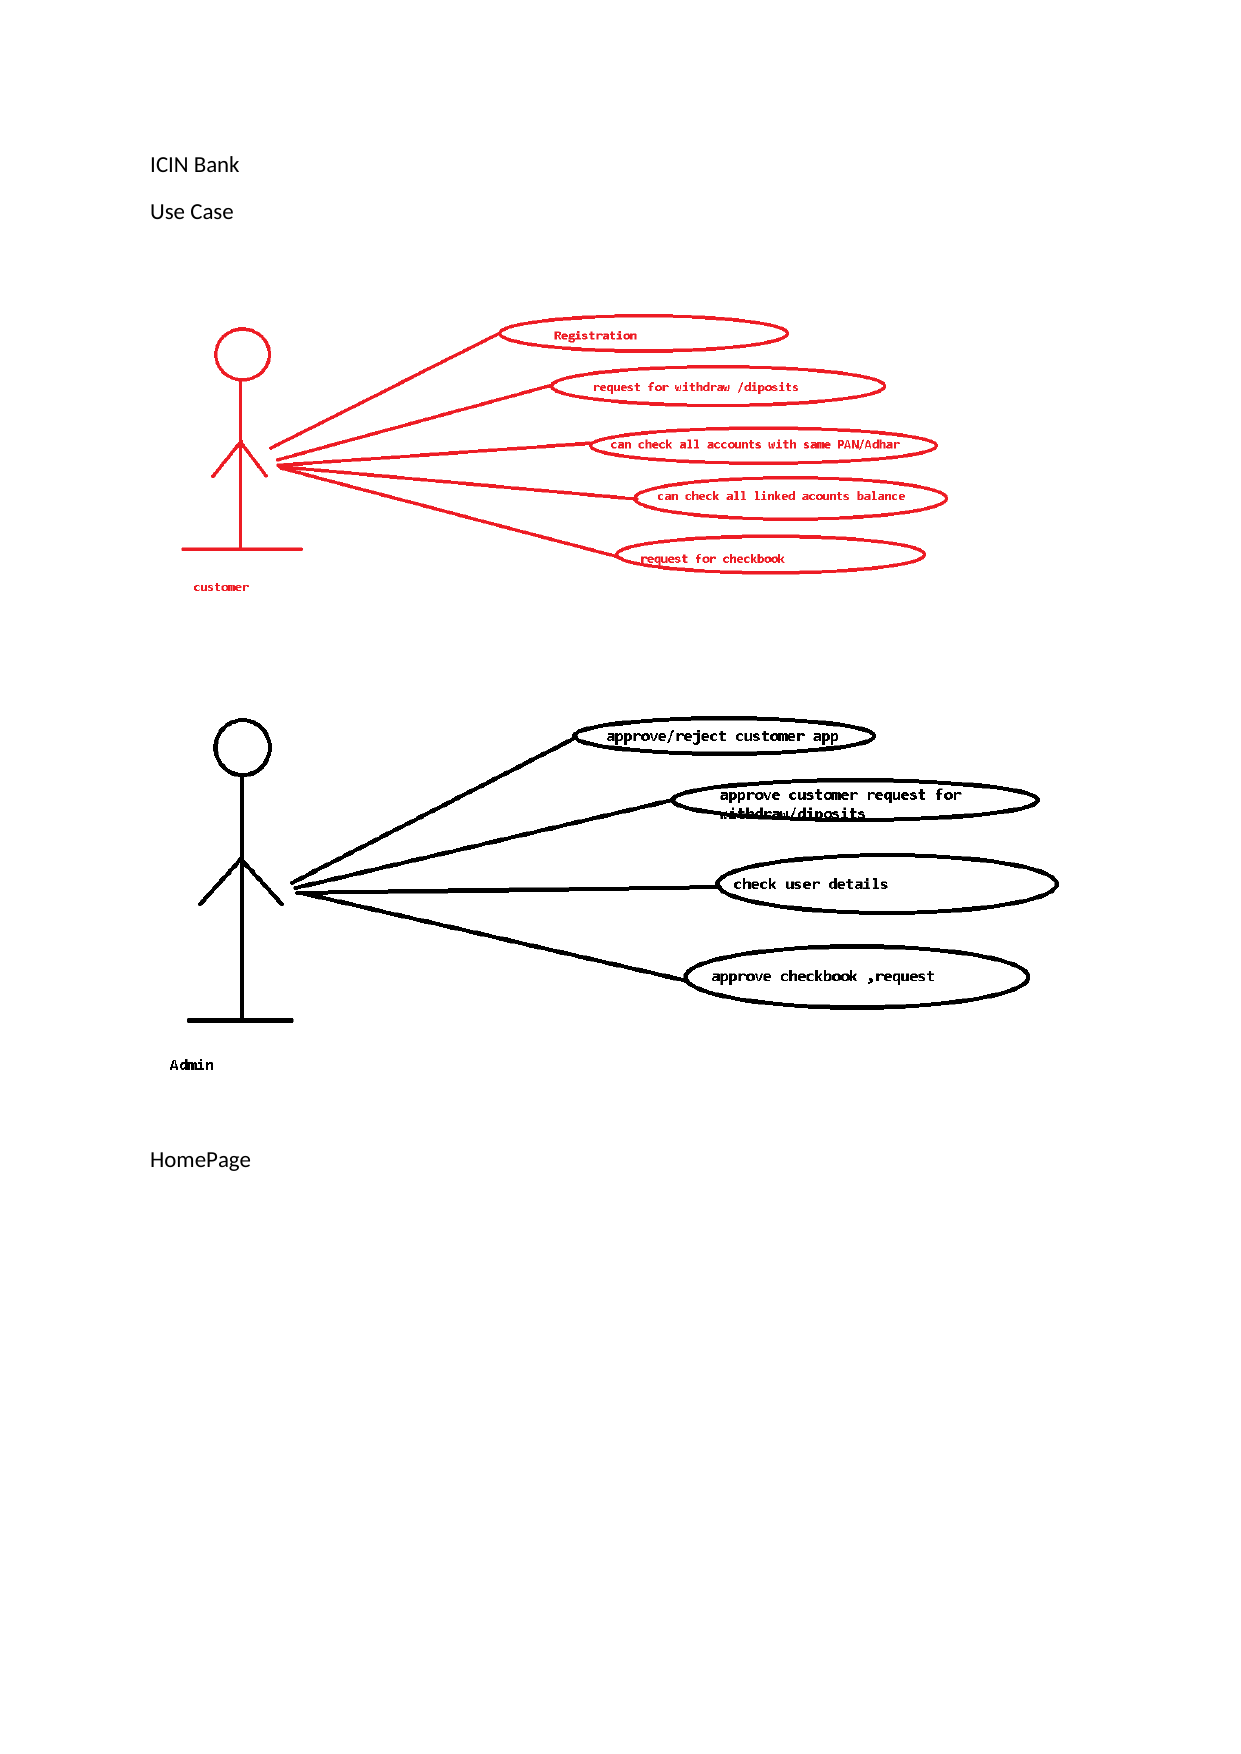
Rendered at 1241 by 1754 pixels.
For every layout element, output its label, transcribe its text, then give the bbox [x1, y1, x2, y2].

picture [150, 693, 1060, 1127]
picture [150, 290, 974, 629]
text ICIN Bank [150, 150, 1090, 178]
text Use Case [150, 197, 1090, 225]
text HomePage [150, 1145, 1090, 1173]
